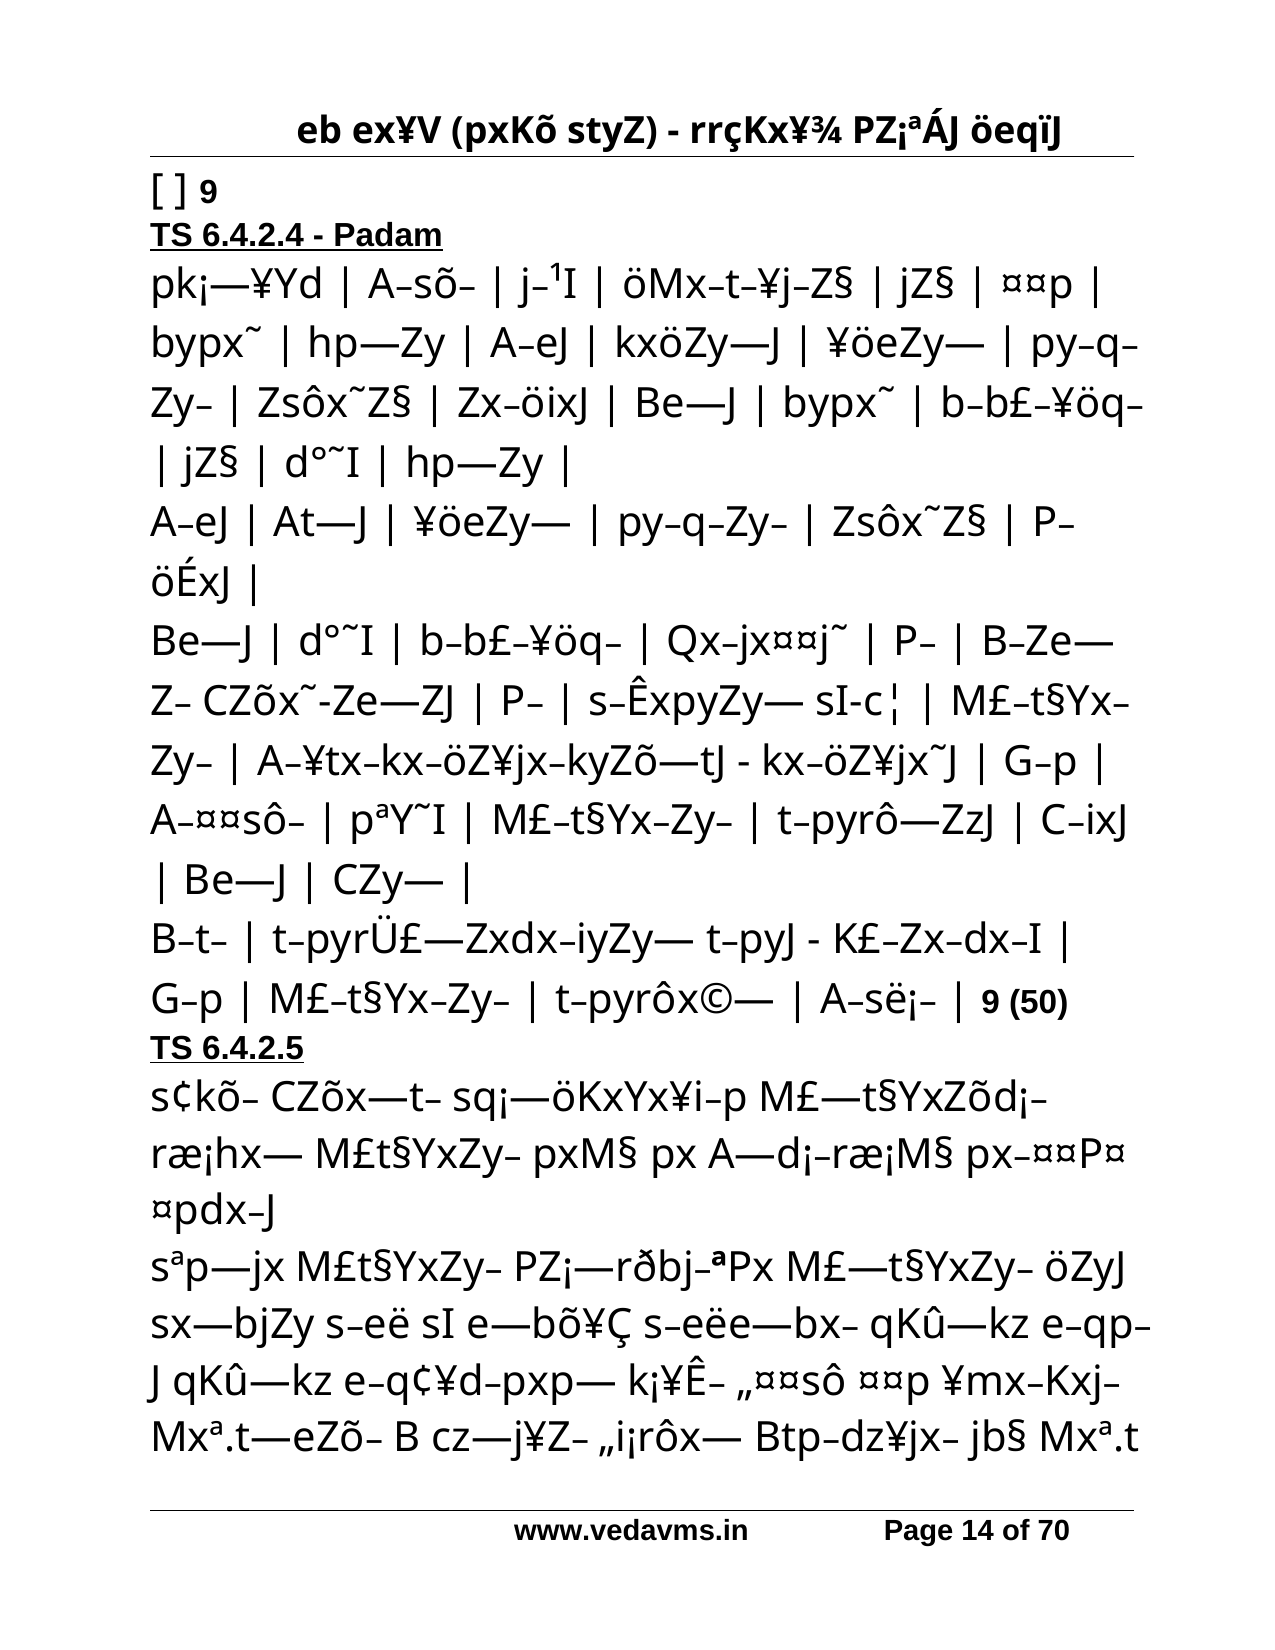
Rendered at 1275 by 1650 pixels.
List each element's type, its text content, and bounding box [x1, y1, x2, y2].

text Mxª.t—eZõ– B cz—j¥Z– „i¡rôx— Btp–dz¥jx– jb§ Mxª.t—eZõ Desx–b¥j—b–sôy© Æ¥mx–¥K e—q¡–ix©a§ [150, 1407, 1154, 1464]
text B–t– | t–pyrÜ£—Zxdx–iyZy— t–pyJ - K£–Zx–dx–I | [150, 909, 1154, 966]
text pk¡—¥Yd | A–sõ– | j–¹I | öMx–t–¥j–Z§ | jZ§ | ¤¤p | bypx˜ | hp—Zy | A–eJ | kxöZy—J | ¥öeZy— | py–q–Zy– | Zsôx˜Z§ | Zx–öixJ | Be—J | bypx˜ | b–b£–¥öq– | jZ§ | d°˜I | hp—Zy | [150, 254, 1154, 489]
text Be—J | d°˜I | b–b£–¥öq– | Qx–jx¤¤j˜ | P– | B–Ze—Z– CZõx˜-Ze—ZJ | P– | s–ÊxpyZy— sI-c¦ | M£–t§Yx–Zy– | A–¥tx–kx–öZ¥jx–kyZõ—tJ - kx–öZ¥jx˜J | G–p | A–¤¤sô– | pªY˜I | M£–t§Yx–Zy– | t–pyrô—ZzJ | C–ixJ | Be—J | CZy— | [150, 611, 1154, 906]
text TS 6.4.2.5 [150, 1028, 1154, 1067]
text s¢kõ– CZõx—t– sq¡—öKxYx¥i–p M£—t§YxZõd¡–ræ¡hx— M£t§YxZy– pxM§ px A—d¡–ræ¡M§ px–¤¤P¤¤pdx–J [150, 1067, 1154, 1237]
text G–p | M£–t§Yx–Zy– | t–pyrôx©— | A–së¡– | 9 (50) [150, 969, 1154, 1025]
text TS 6.4.2.4 - Padam [150, 215, 1154, 254]
text sªp—jx M£t§YxZy– PZ¡—rðbj–ªPx M£—t§YxZy– öZyJ sx—bjZy s–eë sI e—bõ¥Ç s–eëe—bx– qKû—kz e–qp–J qKû—kz e–q¢¥d–pxp— k¡¥Ê– „¤¤sô ¤¤p ¥mx–Kxj– [150, 1237, 1154, 1407]
text t–pyrÜ£—Zxdx¥i–p M£—t§YxZy t–pyrôxóè— Asë¡–- [ ] 9 [150, 158, 1154, 215]
text A–eJ | At—J | ¥öeZy— | py–q–Zy– | Zsôx˜Z§ | P–öÉxJ | [150, 492, 1154, 608]
